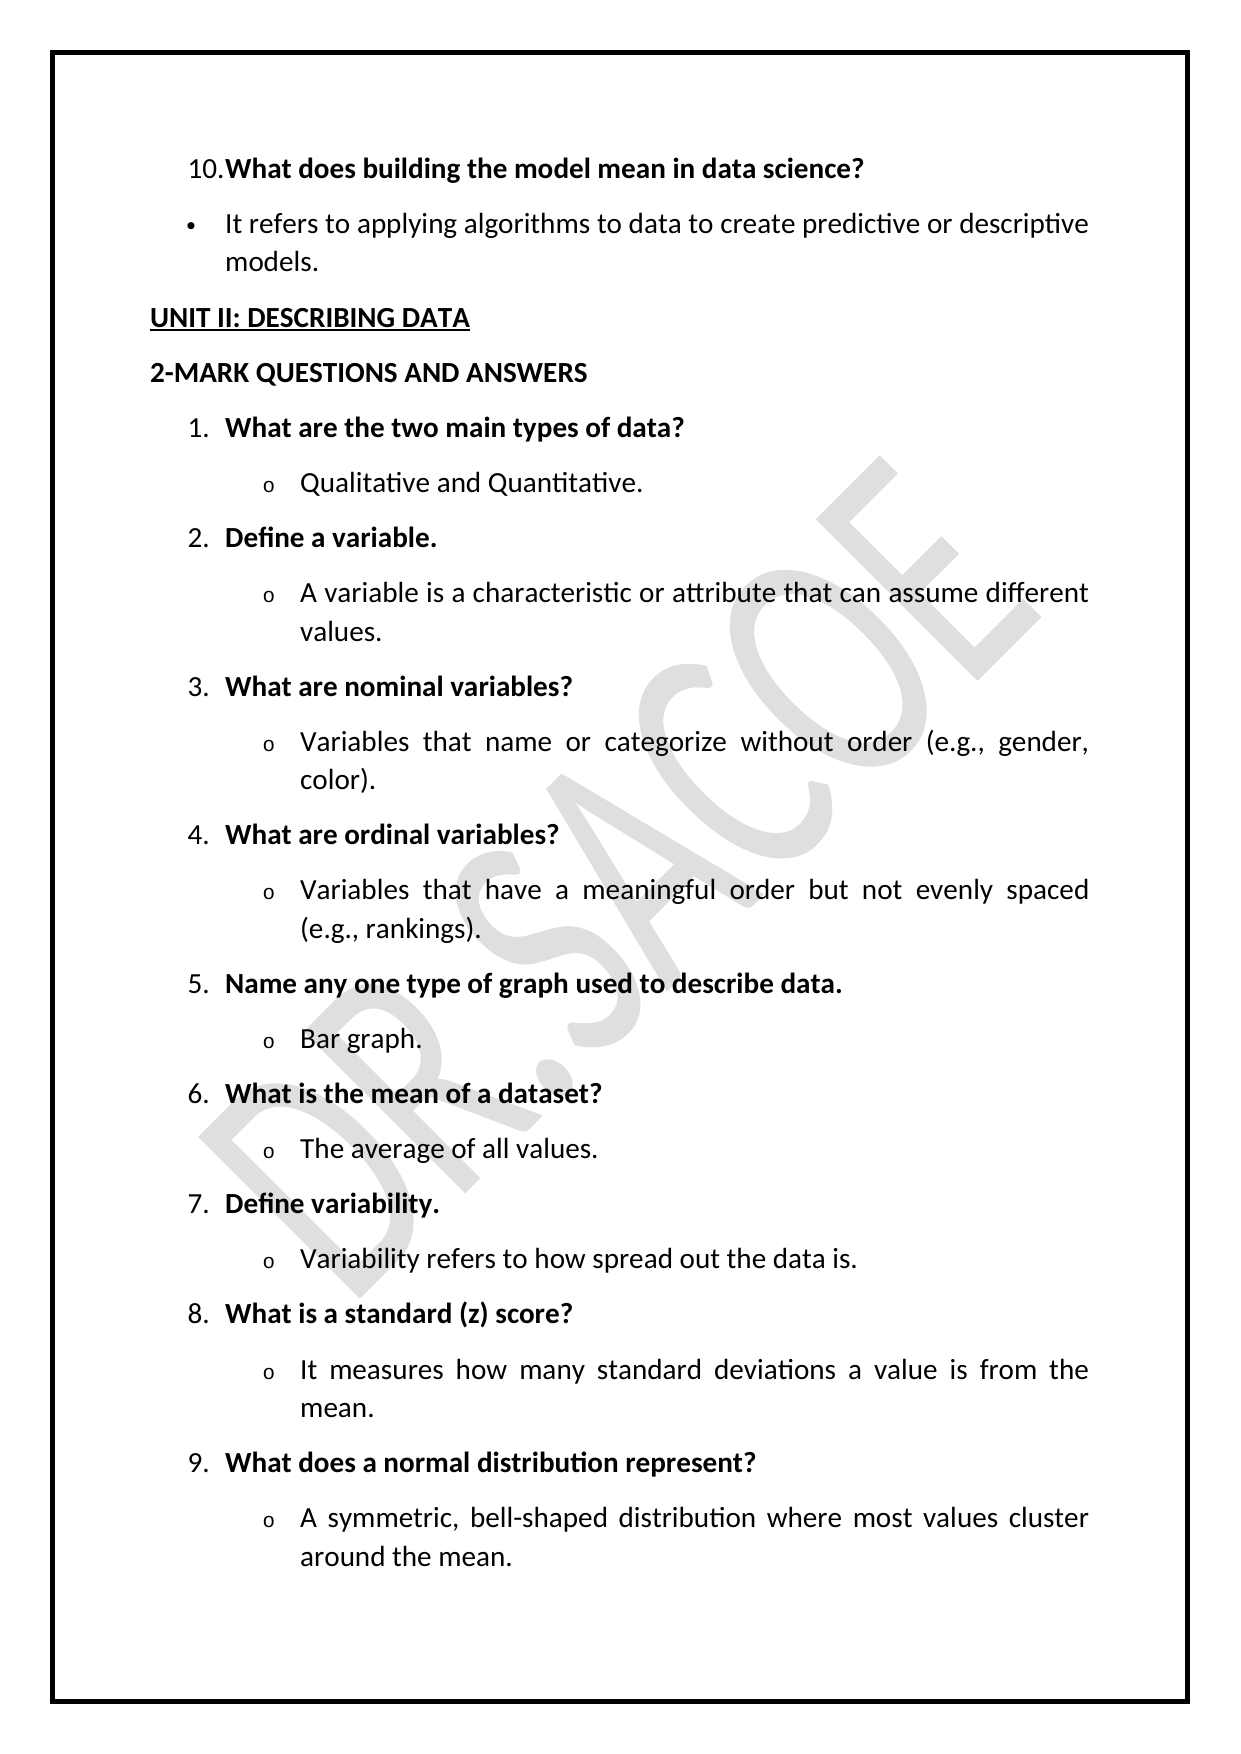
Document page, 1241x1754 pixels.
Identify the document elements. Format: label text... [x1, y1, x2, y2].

list Define variability. [187, 1185, 1090, 1221]
list The average of all values. [262, 1130, 1090, 1166]
text UNIT II: DESCRIBING DATA [150, 299, 1090, 334]
list What is a standard (z) score? [187, 1296, 1090, 1331]
list Variables that name or categorize without order (e.g., gender, color). [262, 723, 1090, 797]
list A variable is a characteristic or attribute that can assume different values. [262, 574, 1090, 648]
list What does building the model mean in data science? [187, 150, 1090, 186]
list Define a variable. [187, 519, 1090, 555]
list What are nominal variables? [187, 668, 1090, 703]
list It refers to applying algorithms to data to create predictive or descriptive models. [187, 205, 1090, 279]
list What is the mean of a dataset? [187, 1075, 1090, 1111]
list What does a normal distribution represent? [187, 1444, 1090, 1480]
list Variables that have a meaningful order but not evenly spaced (e.g., rankings). [262, 871, 1090, 946]
list What are ordinal variables? [187, 816, 1090, 852]
list Variability refers to how spread out the data is. [262, 1241, 1090, 1276]
text 2-MARK QUESTIONS AND ANSWERS [150, 354, 1090, 389]
list Bar graph. [262, 1020, 1090, 1056]
list A symmetric, bell-shaped distribution where most values cluster around the mean. [262, 1499, 1090, 1573]
list What are the two main types of data? [187, 409, 1090, 444]
list It measures how many standard deviations a value is from the mean. [262, 1351, 1090, 1425]
list Name any one type of graph used to describe data. [187, 965, 1090, 1001]
list Qualitative and Quantitative. [262, 464, 1090, 499]
